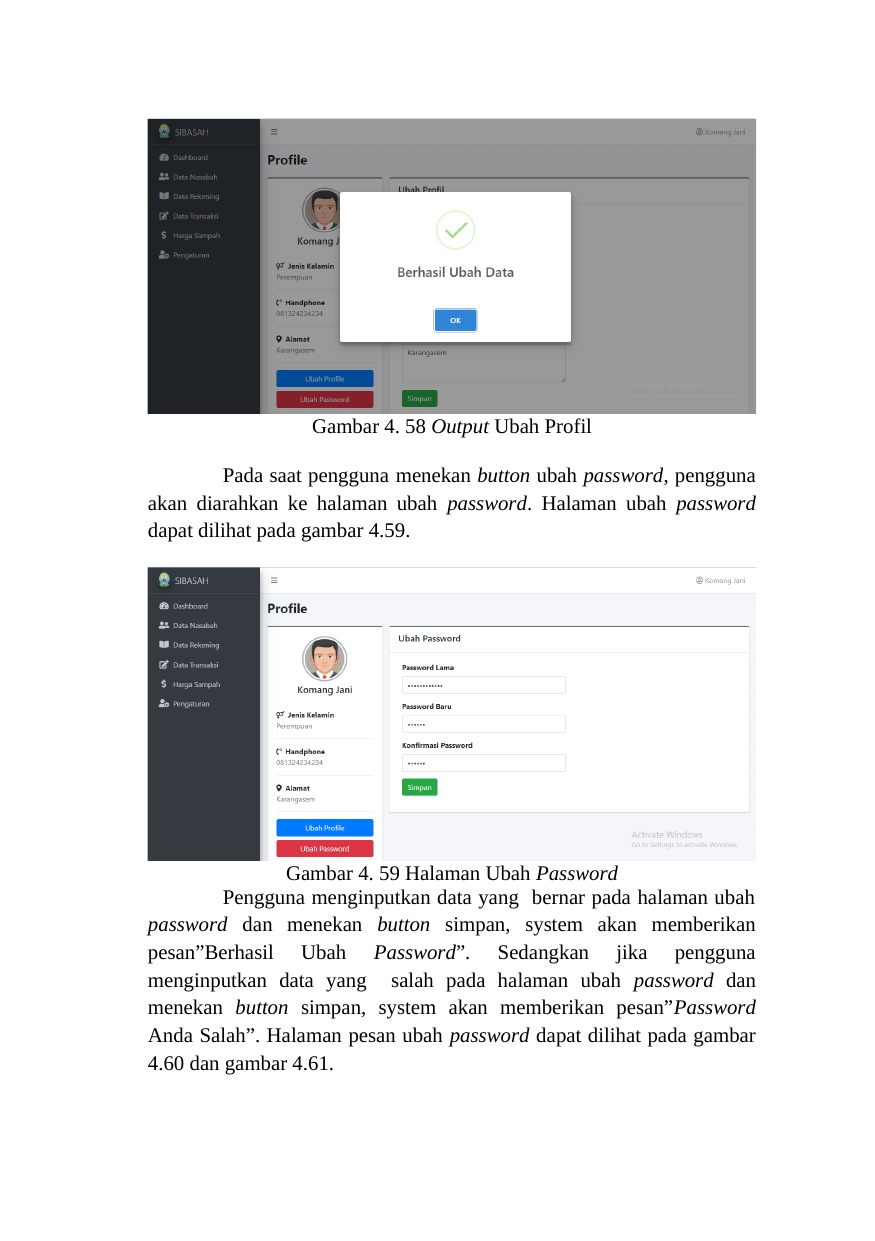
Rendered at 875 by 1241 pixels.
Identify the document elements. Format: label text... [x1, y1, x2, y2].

picture [147, 118, 757, 414]
text Pengguna menginputkan data yang bernar pada halaman ubah password dan menekan button simpan, system akan memberikan pesan”Berhasil Ubah Password”. Sedangkan jika pengguna menginputkan data yang salah pada halaman ubah password dan menekan button simpan, system akan memberikan pesan”Password Anda Salah”. Halaman pesan ubah password dapat dilihat pada gambar 4.60 dan gambar 4.61. [148, 885, 756, 1074]
title Gambar 4. 59 Halaman Ubah Password [148, 861, 756, 885]
text Pada saat pengguna menekan button ubah password, pengguna akan diarahkan ke halaman ubah password. Halaman ubah password dapat dilihat pada gambar 4.59. [148, 463, 756, 542]
picture [147, 566, 757, 861]
